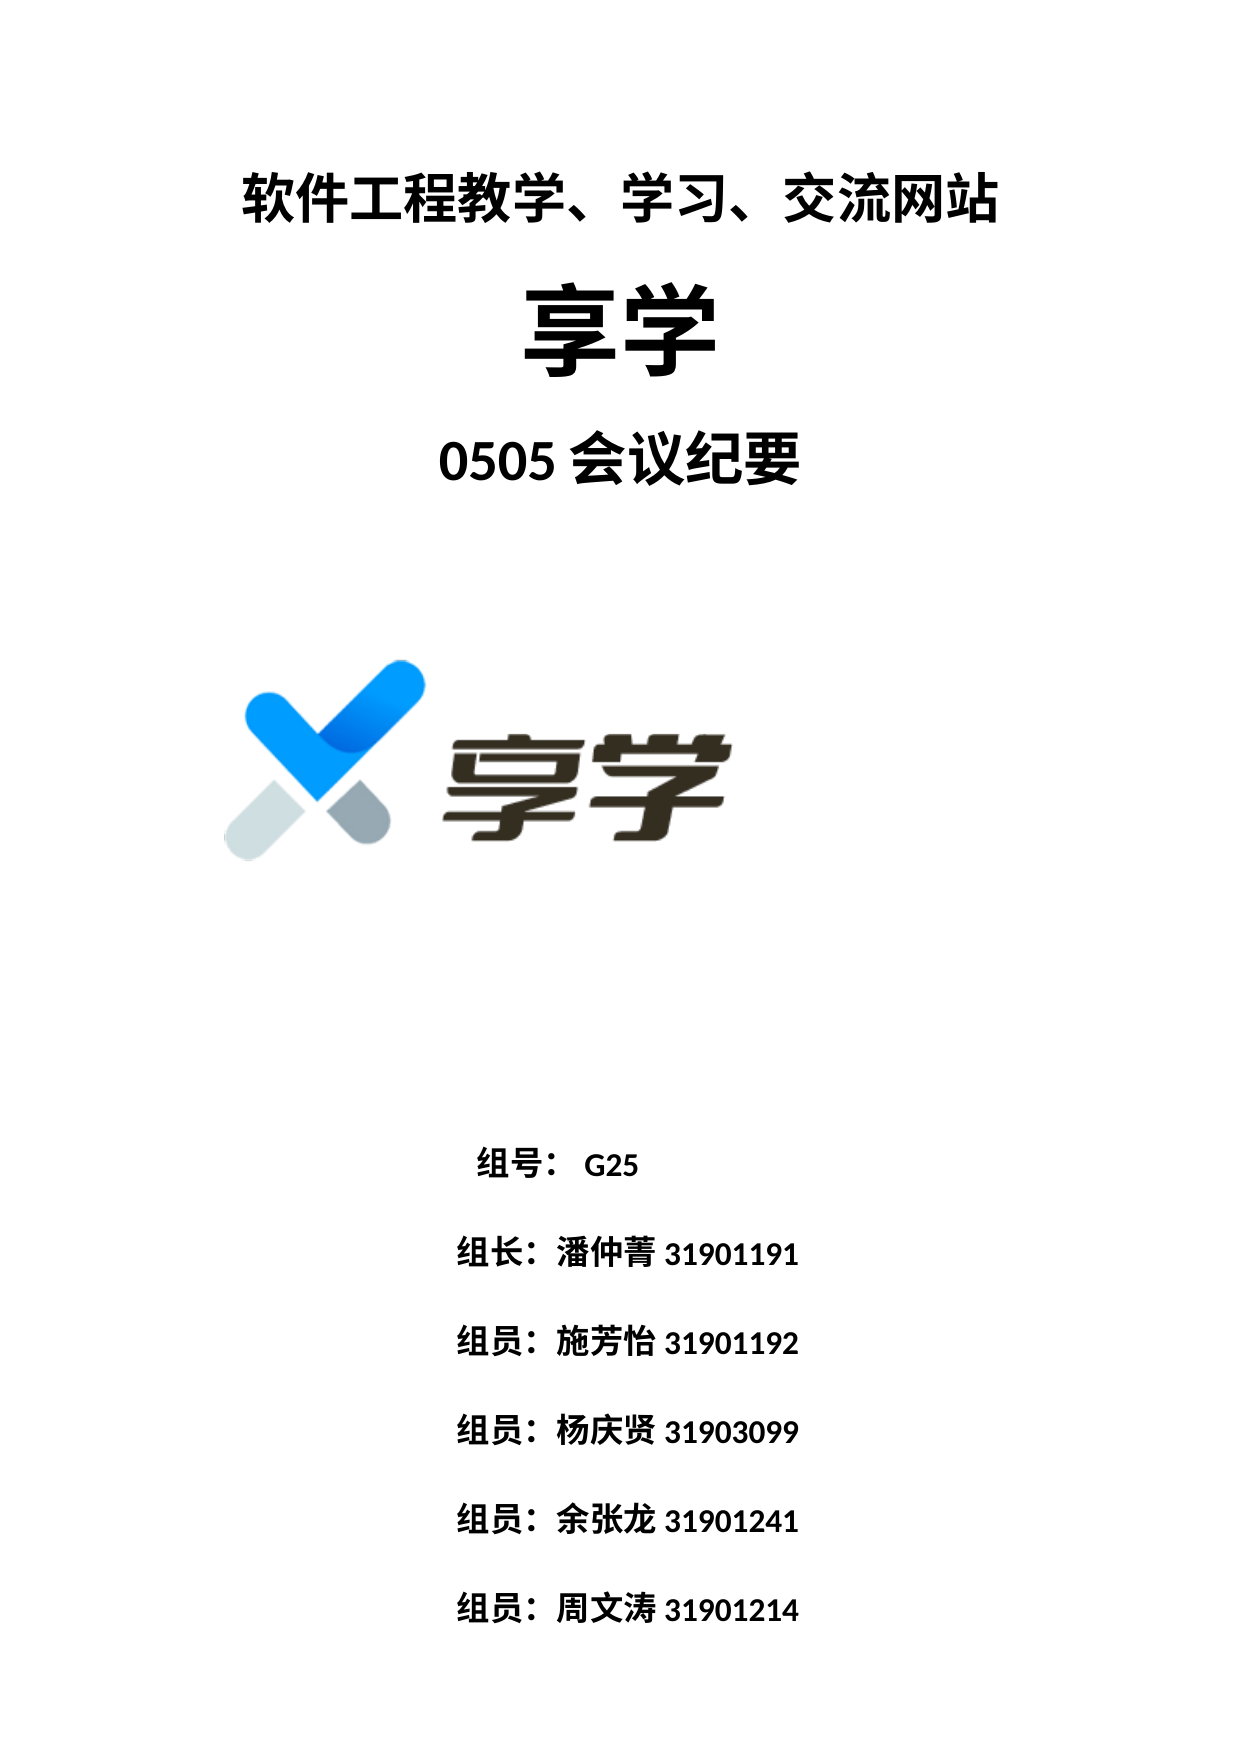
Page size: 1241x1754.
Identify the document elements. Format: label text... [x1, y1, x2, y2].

text 组号： G25 [75, 1120, 1165, 1185]
text 0505会议纪要 [75, 406, 1165, 503]
text 组长：潘仲菁 31901191 [75, 1209, 1165, 1274]
text 组员：周文涛 31901214 [75, 1565, 1165, 1630]
text 享学 [75, 243, 1165, 406]
text 组员：杨庆贤 31903099 [75, 1387, 1165, 1452]
picture [167, 593, 802, 941]
text 组员：施芳怡 31901192 [75, 1298, 1165, 1363]
text 组员：余张龙 31901241 [75, 1476, 1165, 1541]
text 软件工程教学、学习、交流网站 [75, 146, 1165, 243]
